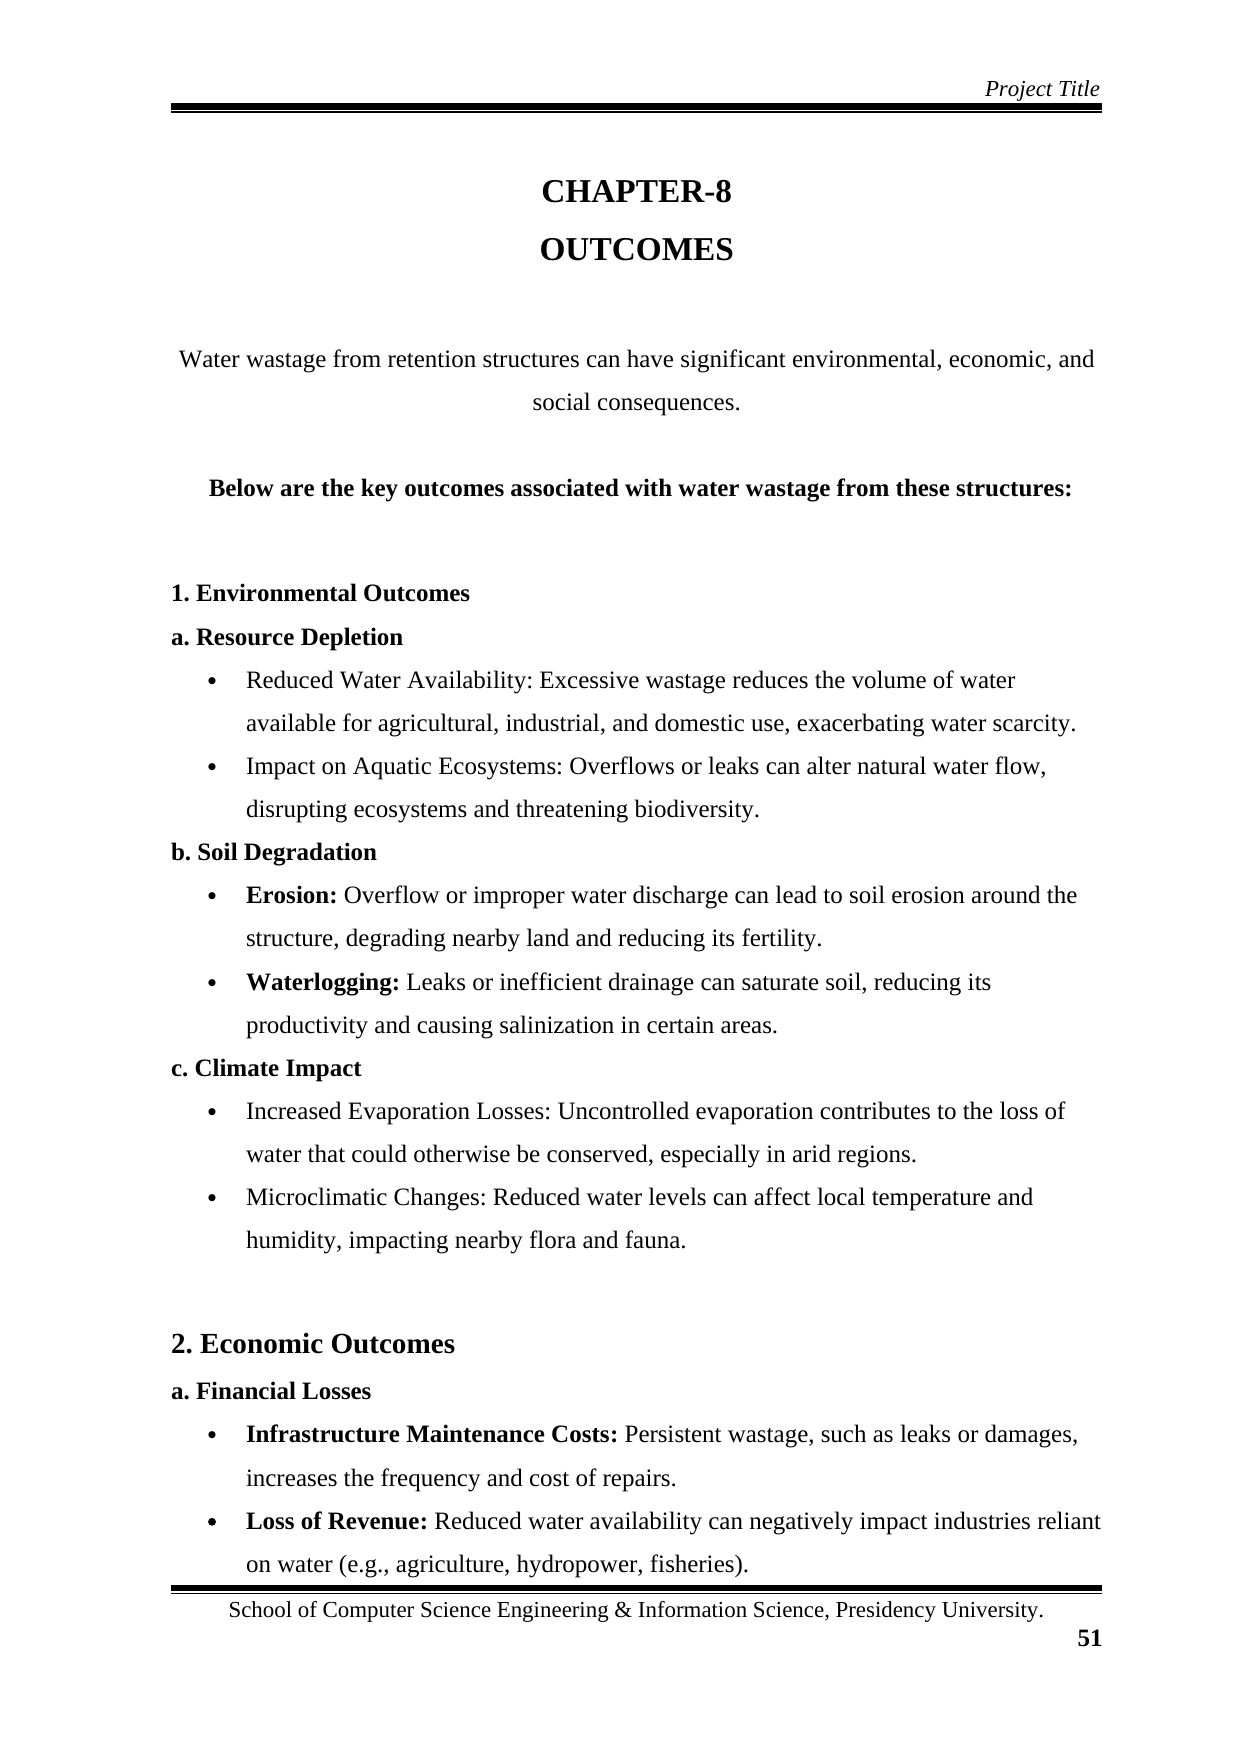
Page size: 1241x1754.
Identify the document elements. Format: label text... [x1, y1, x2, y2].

list Waterlogging: Leaks or inefficient drainage can saturate soil, reducing its productivity and causing salinization in certain areas. [208, 967, 1102, 1038]
text 1. Environmental Outcomes [171, 578, 1102, 607]
text a. Financial Losses [171, 1376, 1102, 1405]
text a. Resource Depletion [171, 622, 1102, 650]
list Microclimatic Changes: Reduced water levels can affect local temperature and humidity, impacting nearby flora and fauna. [208, 1182, 1102, 1254]
list Reduced Water Availability: Excessive wastage reduces the volume of water available for agricultural, industrial, and domestic use, exacerbating water scarcity. [208, 665, 1102, 737]
list Loss of Revenue: Reduced water availability can negatively impact industries reliant on water (e.g., agriculture, hydropower, fisheries). [208, 1506, 1102, 1578]
text OUTCOMES [171, 229, 1102, 267]
text CHAPTER-8 [171, 171, 1102, 209]
list Infrastructure Maintenance Costs: Persistent wastage, such as leaks or damages, increases the frequency and cost of repairs. [208, 1419, 1102, 1491]
list Erosion: Overflow or improper water discharge can lead to soil erosion around the structure, degrading nearby land and reducing its fertility. [208, 880, 1102, 952]
text c. Climate Impact [171, 1053, 1102, 1082]
text 2. Economic Outcomes [171, 1326, 1102, 1359]
list Impact on Aquatic Ecosystems: Overflows or leaks can alter natural water flow, disrupting ecosystems and threatening biodiversity. [208, 751, 1102, 823]
text b. Soil Degradation [171, 837, 1102, 866]
list Increased Evaporation Losses: Uncontrolled evaporation contributes to the loss of water that could otherwise be conserved, especially in arid regions. [208, 1096, 1102, 1168]
text Below are the key outcomes associated with water wastage from these structures: [171, 473, 1102, 502]
text Water wastage from retention structures can have significant environmental, economic, and social consequences. [171, 344, 1102, 416]
